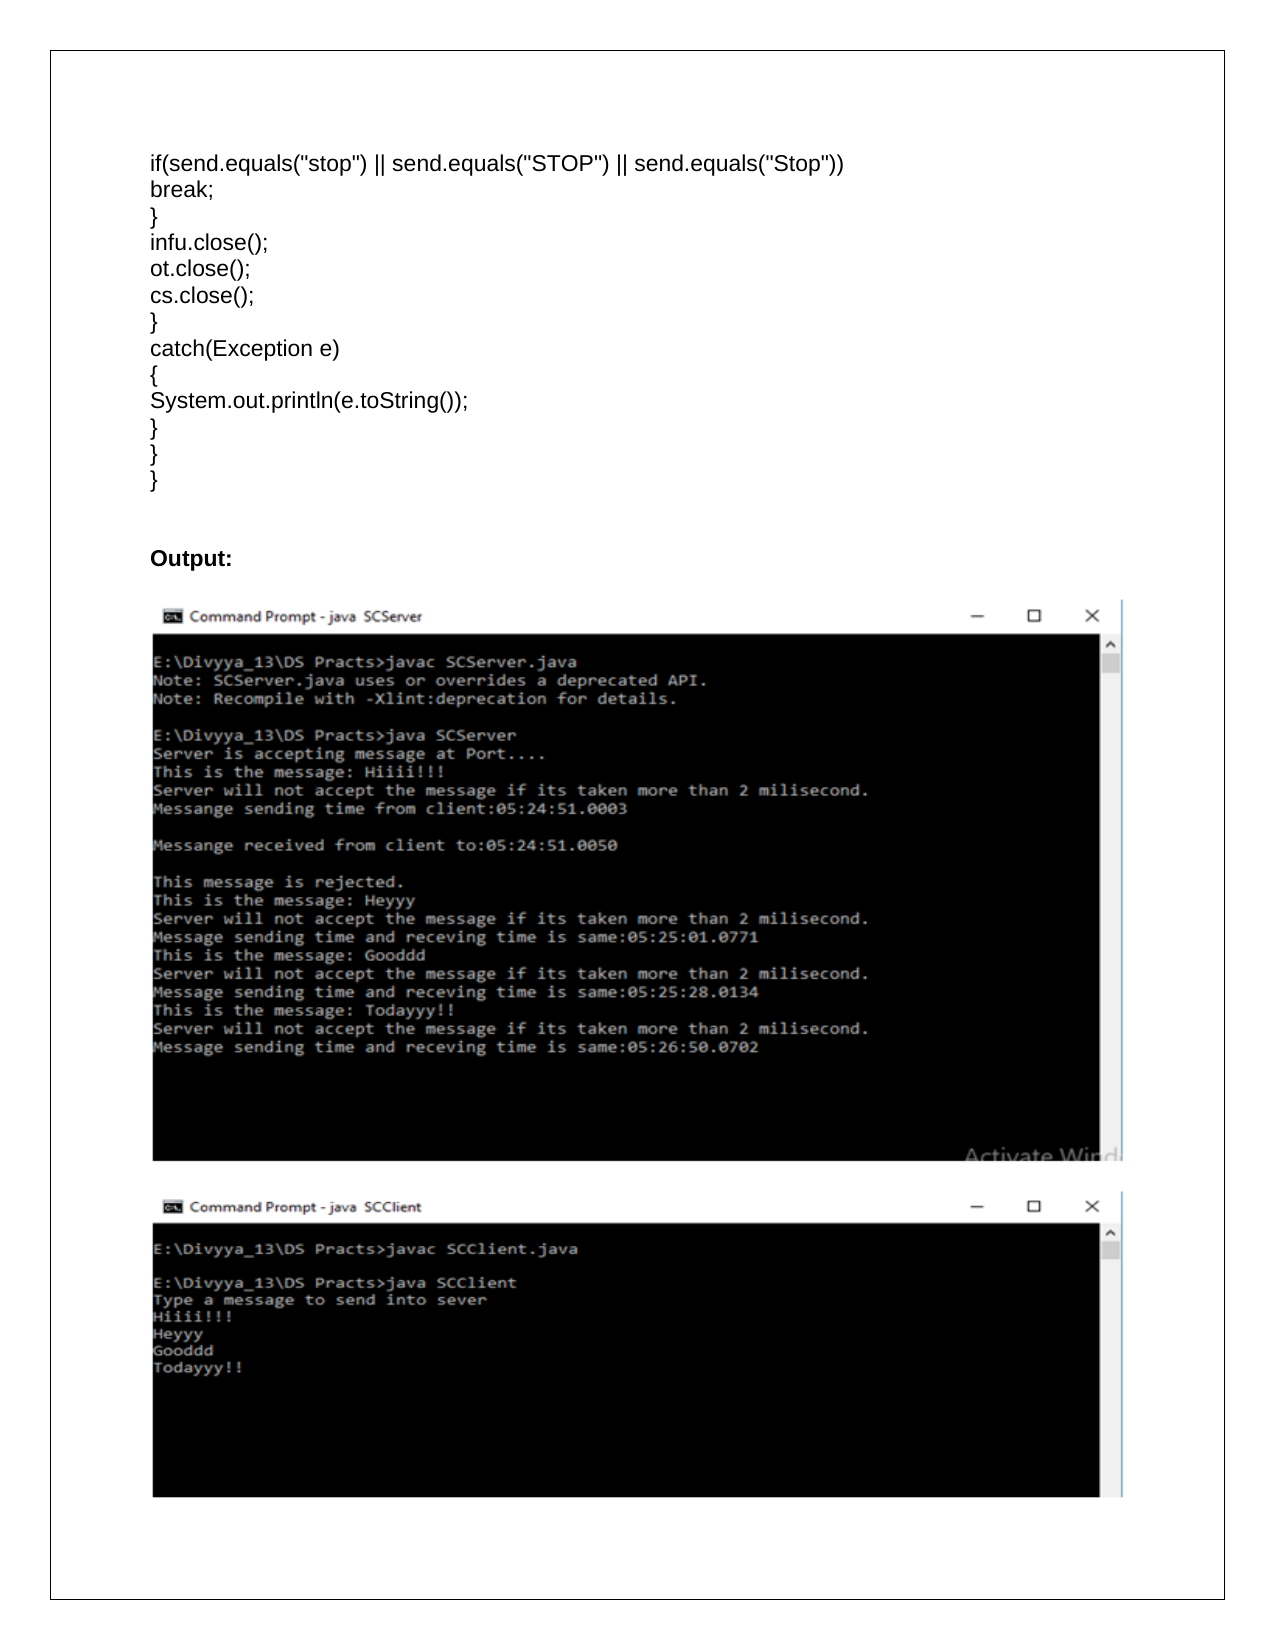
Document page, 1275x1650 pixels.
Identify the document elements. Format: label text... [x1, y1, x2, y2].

text } [150, 413, 1125, 440]
text infu.close(); [150, 229, 1125, 255]
picture [150, 598, 1125, 1164]
text } [150, 203, 1125, 229]
text ot.close(); [150, 255, 1125, 282]
text catch(Exception e) [150, 334, 1125, 361]
text } [150, 308, 1125, 334]
text System.out.println(e.toString()); [150, 387, 1125, 413]
text if(send.equals("stop") || send.equals("STOP") || send.equals("Stop")) [150, 150, 1125, 176]
text } [150, 466, 1125, 493]
text } [150, 440, 1125, 466]
text cs.close(); [150, 282, 1125, 308]
picture [150, 1190, 1125, 1500]
text { [150, 361, 1125, 387]
text Output: [150, 545, 1125, 572]
text break; [150, 176, 1125, 203]
